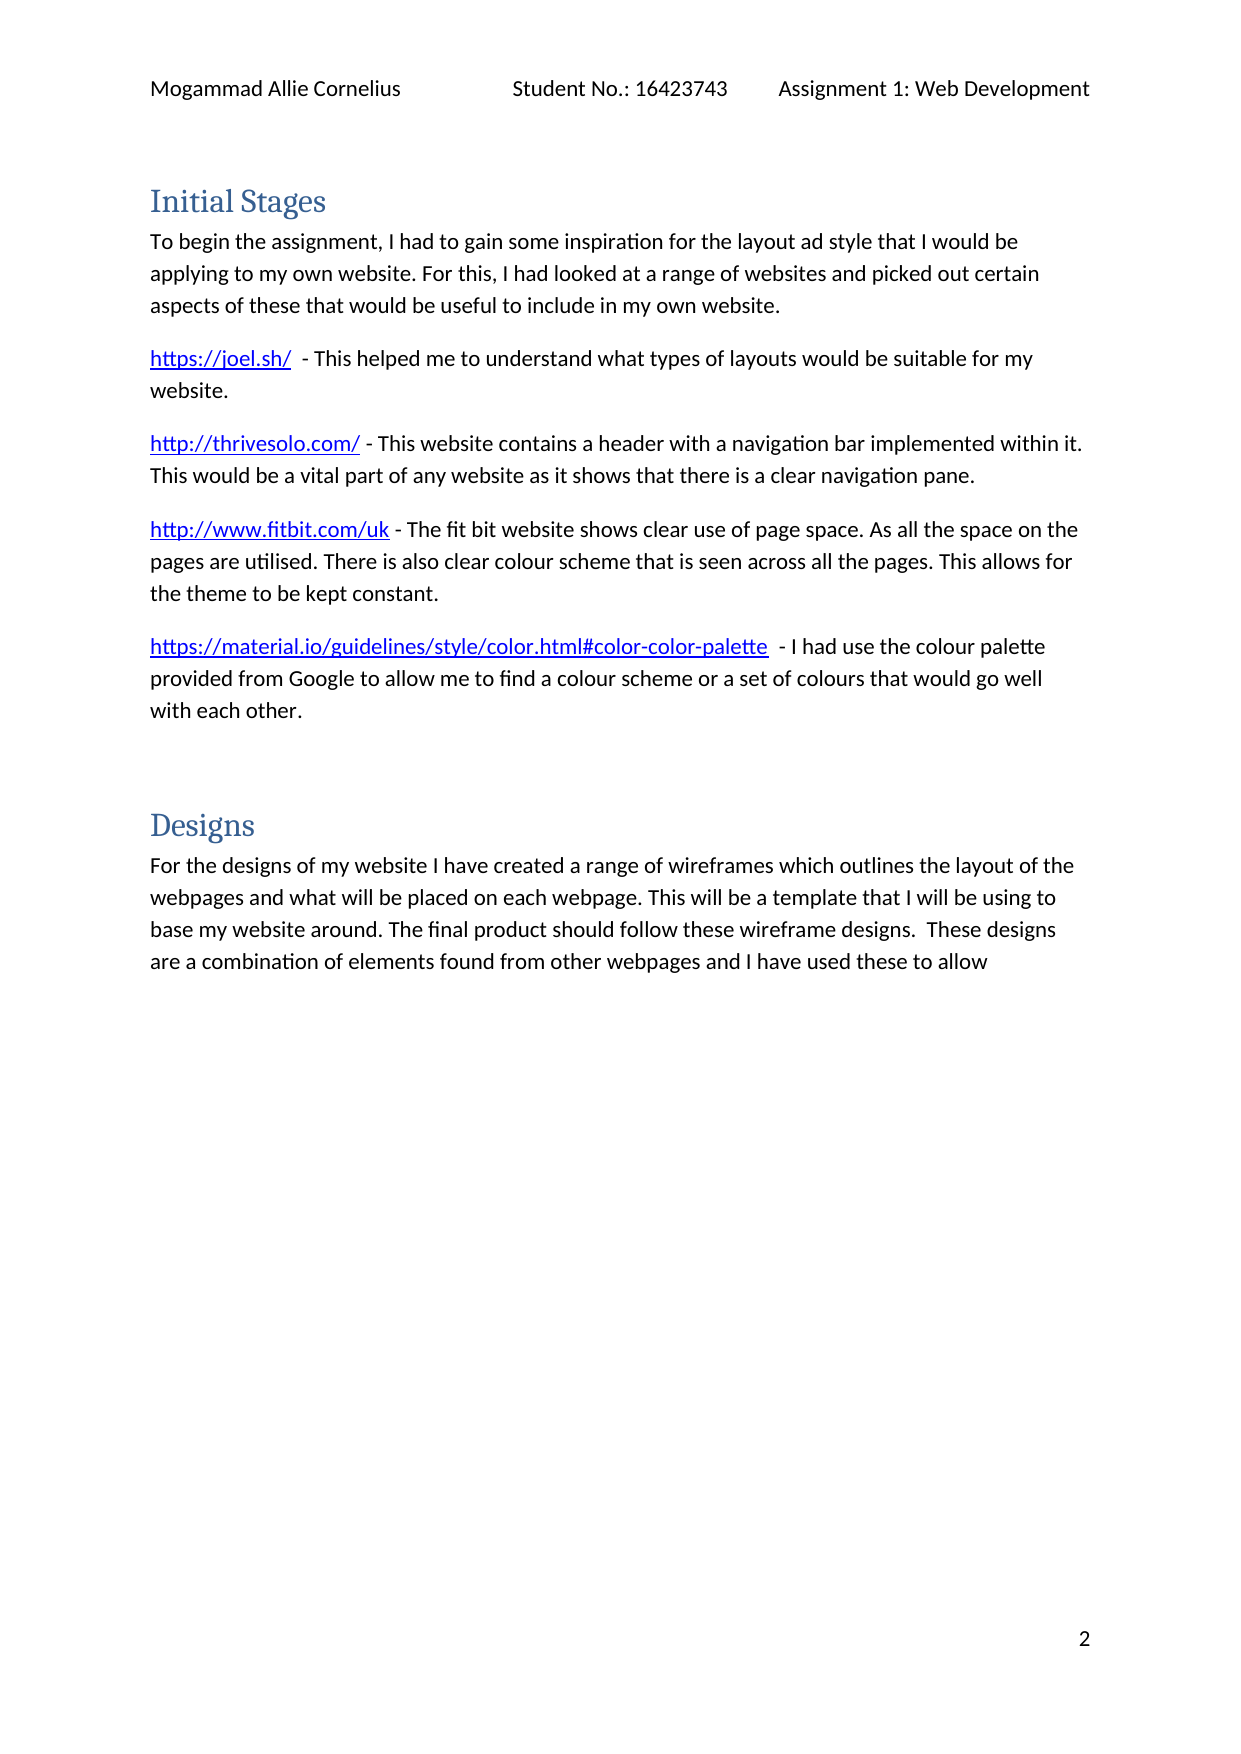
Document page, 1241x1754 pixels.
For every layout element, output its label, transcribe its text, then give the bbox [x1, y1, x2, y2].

subtitle Initial Stages [150, 183, 1090, 221]
text To begin the assignment, I had to gain some inspiration for the layout ad style that I would be applying to my own website. For this, I had looked at a range of websites and picked out certain aspects of these that would be useful to include in my own website. [150, 227, 1090, 319]
text For the designs of my website I have created a range of wireframes which outlines the layout of the webpages and what will be placed on each webpage. This will be a template that I will be using to base my website around. The final product should follow these wireframe designs. These designs are a combination of elements found from other webpages and I have used these to allow [150, 851, 1090, 975]
subtitle Designs [150, 807, 1090, 845]
text https://joel.sh/ - This helped me to understand what types of layouts would be suitable for my website. [150, 344, 1090, 404]
text http://thrivesolo.com/ - This website contains a header with a navigation bar implemented within it. This would be a vital part of any website as it shows that there is a clear navigation pane. [150, 429, 1090, 490]
text https://material.io/guidelines/style/color.html#color-color-palette - I had use the colour palette provided from Google to allow me to find a colour scheme or a set of colours that would go well with each other. [150, 632, 1090, 724]
text http://www.fitbit.com/uk - The fit bit website shows clear use of page space. As all the space on the pages are utilised. There is also clear colour scheme that is seen across all the pages. This allows for the theme to be kept constant. [150, 515, 1090, 607]
